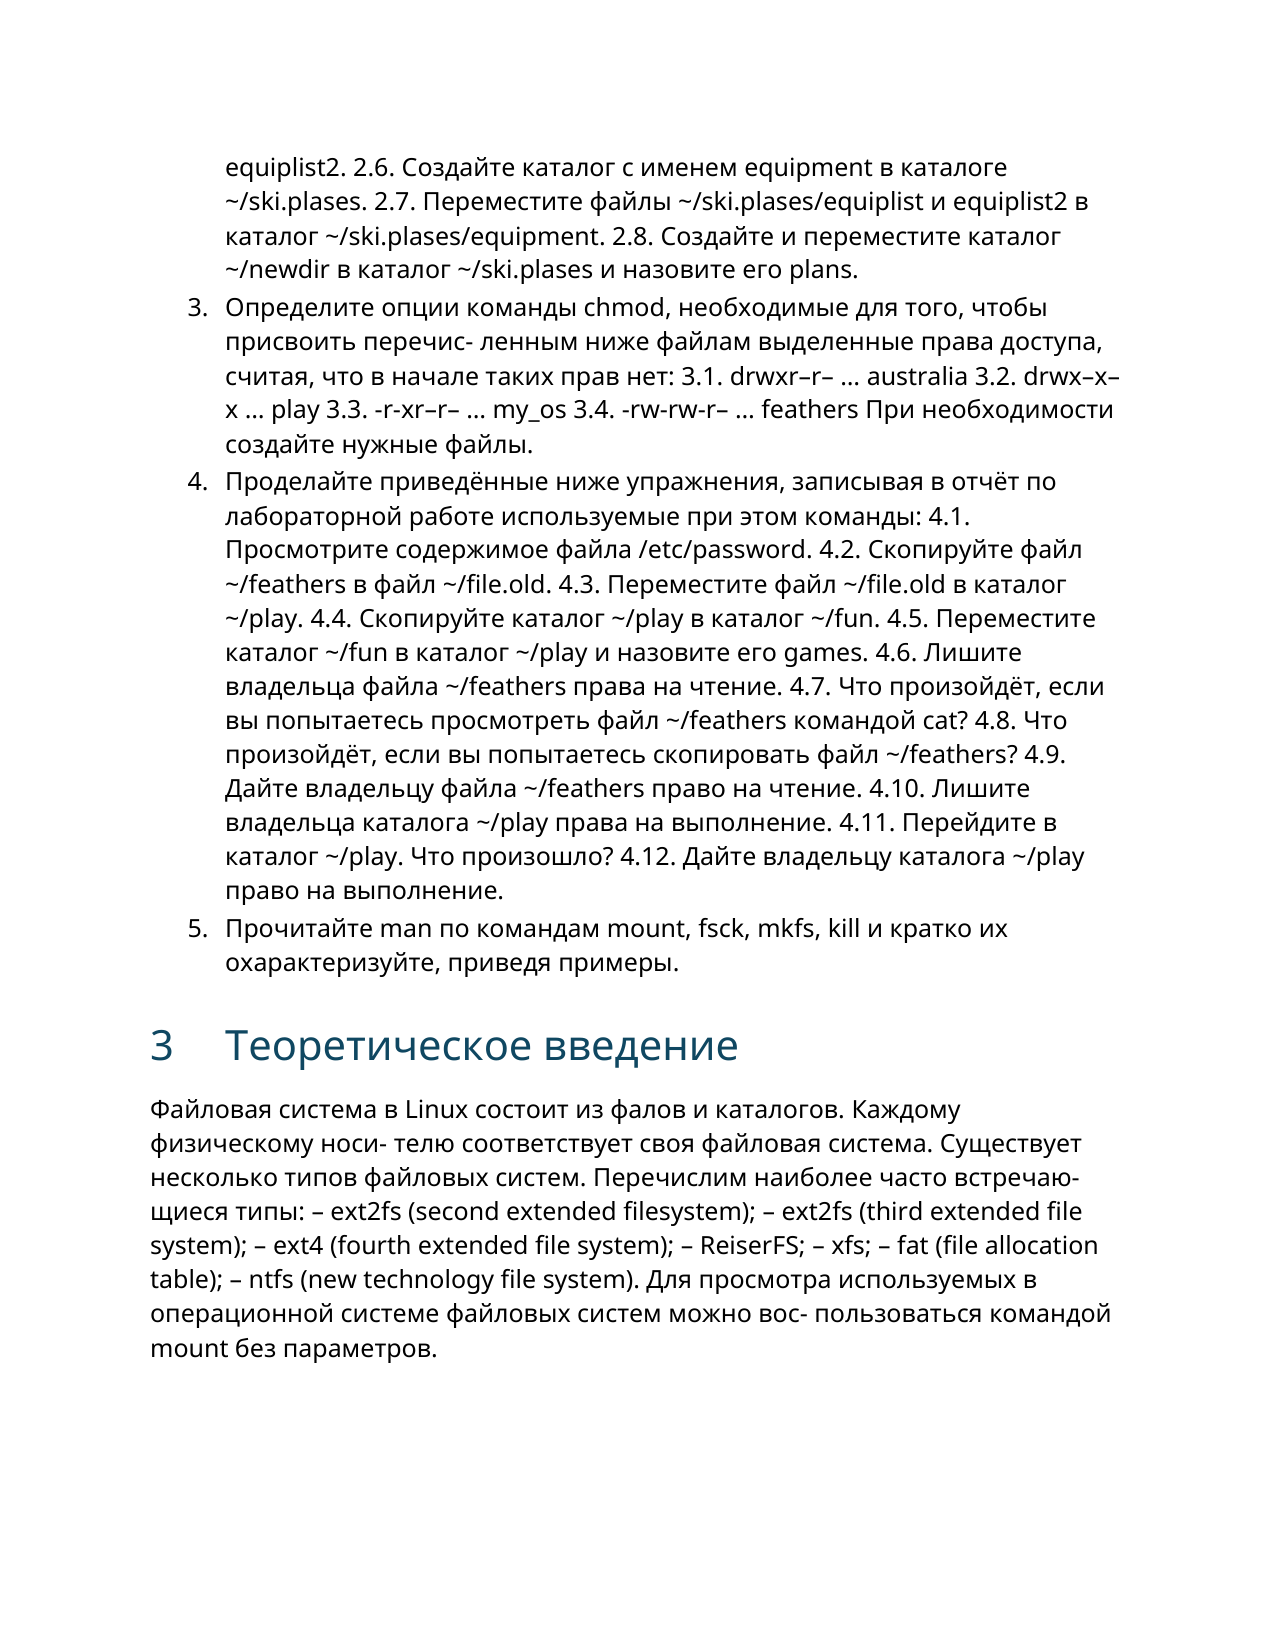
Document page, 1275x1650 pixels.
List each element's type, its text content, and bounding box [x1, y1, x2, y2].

list Прочитайте man по командам mount, fsck, mkfs, kill и кратко их охарактеризуйте, приведя примеры. [187, 911, 1125, 979]
list Определите опции команды chmod, необходимые для того, чтобы присвоить перечис- ленным ниже файлам выделенные права доступа, считая, что в начале таких прав нет: 3.1. drwxr–r– … australia 3.2. drwx–x–x … play 3.3. -r-xr–r– … my_os 3.4. -rw-rw-r– … feathers При необходимости создайте нужные файлы. [187, 290, 1125, 460]
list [187, 150, 1125, 286]
text Файловая система в Linux состоит из фалов и каталогов. Каждому физическому носи- телю соответствует своя файловая система. Существует несколько типов файловых систем. Перечислим наиболее часто встречаю- щиеся типы: – ext2fs (second extended filesystem); – ext2fs (third extended file system); – ext4 (fourth extended file system); – ReiserFS; – xfs; – fat (file allocation table); – ntfs (new technology file system). Для просмотра используемых в операционной системе файловых систем можно вос- пользоваться командой mount без параметров. [150, 1092, 1125, 1364]
subtitle 3 Теоретическое введение [150, 1016, 1125, 1073]
list Проделайте приведённые ниже упражнения, записывая в отчёт по лабораторной работе используемые при этом команды: 4.1. Просмотрите содержимое файла /etc/password. 4.2. Скопируйте файл ~/feathers в файл ~/file.old. 4.3. Переместите файл ~/file.old в каталог ~/play. 4.4. Скопируйте каталог ~/play в каталог ~/fun. 4.5. Переместите каталог ~/fun в каталог ~/play и назовите его games. 4.6. Лишите владельца файла ~/feathers права на чтение. 4.7. Что произойдёт, если вы попытаетесь просмотреть файл ~/feathers командой cat? 4.8. Что произойдёт, если вы попытаетесь скопировать файл ~/feathers? 4.9. Дайте владельцу файла ~/feathers право на чтение. 4.10. Лишите владельца каталога ~/play права на выполнение. 4.11. Перейдите в каталог ~/play. Что произошло? 4.12. Дайте владельцу каталога ~/play право на выполнение. [187, 464, 1125, 907]
